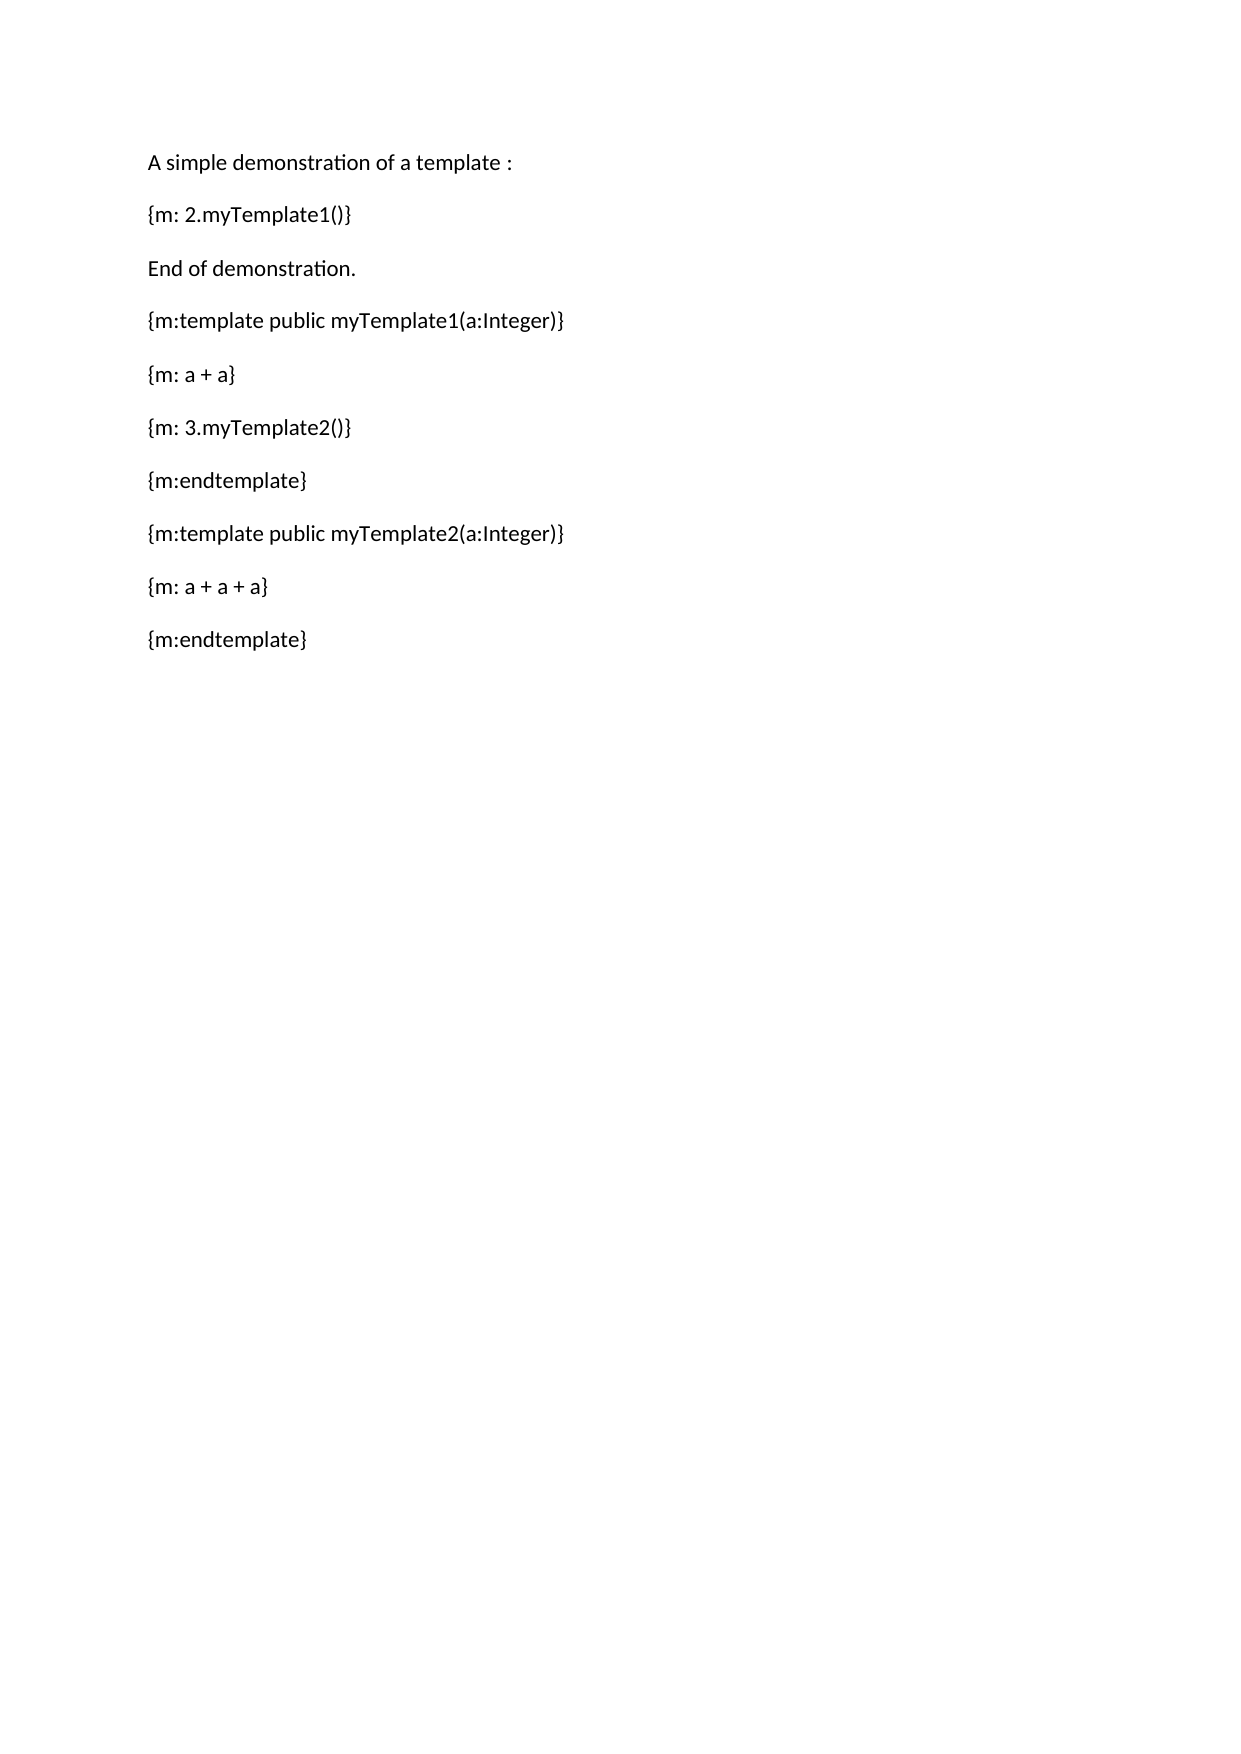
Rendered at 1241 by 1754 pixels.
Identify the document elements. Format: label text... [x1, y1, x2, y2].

text End of demonstration. [148, 254, 1093, 282]
text {m: a + a + a} [148, 572, 1093, 600]
text {m: a + a} [148, 360, 1093, 388]
text {m: 3.myTemplate2()} [148, 413, 1093, 441]
text {m: 2.myTemplate1()} [148, 201, 1093, 229]
text {m:template public myTemplate1(a:Integer)} [148, 307, 1093, 335]
text A simple demonstration of a template : [148, 148, 1093, 176]
text {m:endtemplate} [148, 466, 1093, 494]
text {m:endtemplate} [148, 625, 1093, 653]
text {m:template public myTemplate2(a:Integer)} [148, 519, 1093, 547]
